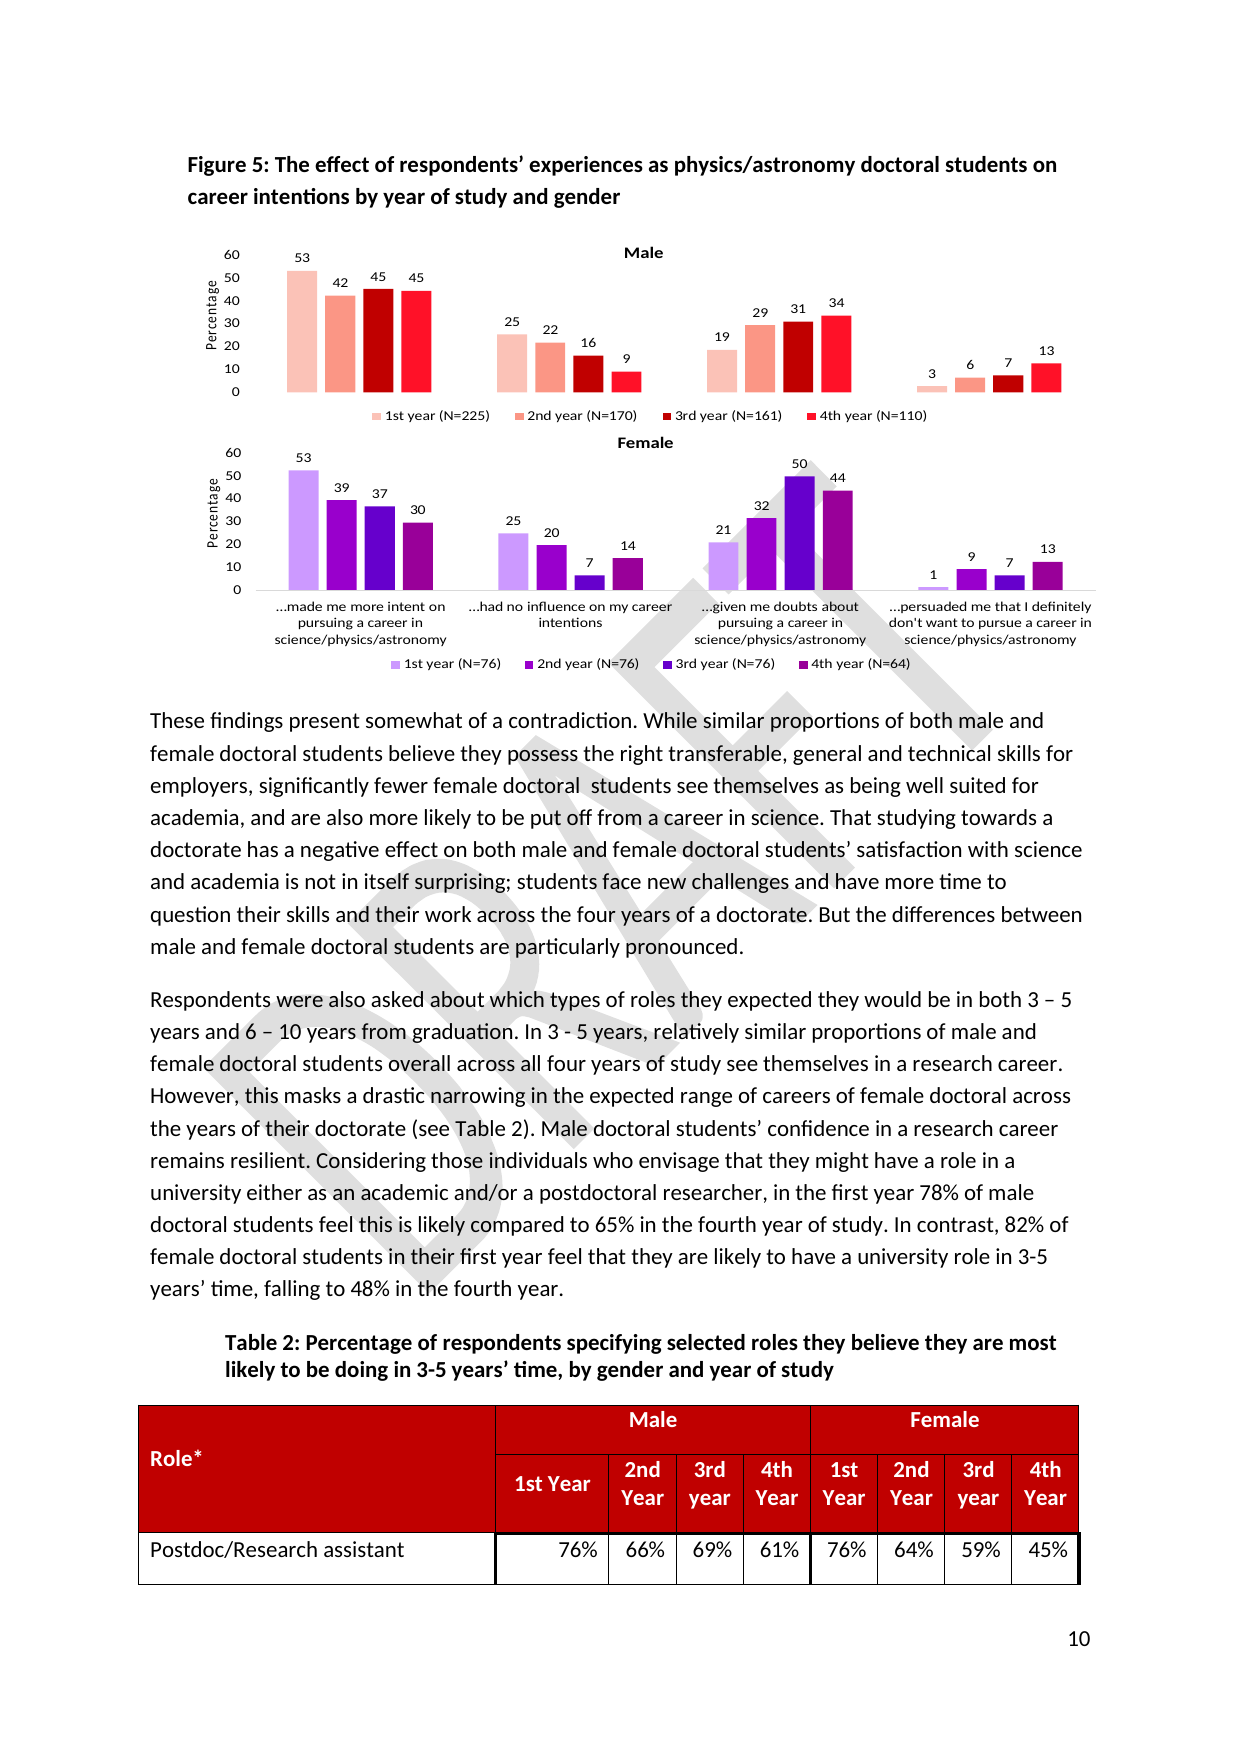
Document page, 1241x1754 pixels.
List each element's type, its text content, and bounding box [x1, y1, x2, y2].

table_cell 1st Year [496, 1455, 608, 1532]
table_header Role* [139, 1406, 495, 1532]
text Figure 5: The effect of respondents’ experiences as physics/astronomy doctoral students on career intentions by year of study and gender [187, 150, 1090, 682]
table_cell 2nd Year [878, 1455, 944, 1532]
table_cell 59% [945, 1535, 1011, 1584]
table_cell Postdoc/Research assistant [139, 1533, 494, 1584]
table_cell 69% [677, 1535, 743, 1584]
table_cell 66% [609, 1535, 676, 1584]
table_cell 76% [812, 1535, 877, 1584]
table_cell 61% [744, 1535, 809, 1584]
table_cell 4th Year [1012, 1455, 1078, 1532]
table_cell 4th Year [744, 1455, 810, 1532]
table_cell 3rd year [945, 1455, 1011, 1532]
table_cell 64% [878, 1535, 944, 1584]
table_cell 3rd year [677, 1455, 743, 1532]
table_cell 2nd Year [609, 1455, 676, 1532]
table_header Female [811, 1406, 1078, 1454]
text Respondents were also asked about which types of roles they expected they would be in both 3 – 5 years and 6 – 10 years from graduation. In 3 - 5 years, relatively similar proportions of male and female doctoral students overall across all four years of study see themselves in a research career. However, this masks a drastic narrowing in the expected range of careers of female doctoral across the years of their doctorate (see Table 2). Male doctoral students’ confidence in a research career remains resilient. Considering those individuals who envisage that they might have a role in a university either as an academic and/or a postdoctoral researcher, in the first year 78% of male doctoral students feel this is likely compared to 65% in the fourth year of study. In contrast, 82% of female doctoral students in their first year feel that they are likely to have a university role in 3-5 years’ time, falling to 48% in the fourth year. [150, 985, 1090, 1303]
text Table 2: Percentage of respondents specifying selected roles they believe they are most likely to be doing in 3-5 years’ time, by gender and year of study [225, 1328, 1103, 1384]
table_cell 1st Year [811, 1455, 877, 1532]
table_header Male [496, 1406, 810, 1454]
text These findings present somewhat of a contradiction. While similar proportions of both male and female doctoral students believe they possess the right transferable, general and technical skills for employers, significantly fewer female doctoral students see themselves as being well suited for academia, and are also more likely to be put off from a career in science. That studying towards a doctorate has a negative effect on both male and female doctoral students’ satisfaction with science and academia is not in itself surprising; students face new challenges and have more time to question their skills and their work across the four years of a doctorate. But the differences between male and female doctoral students are particularly pronounced. [150, 707, 1090, 960]
table_cell 45% [1012, 1535, 1077, 1584]
table_cell 76% [497, 1535, 608, 1584]
